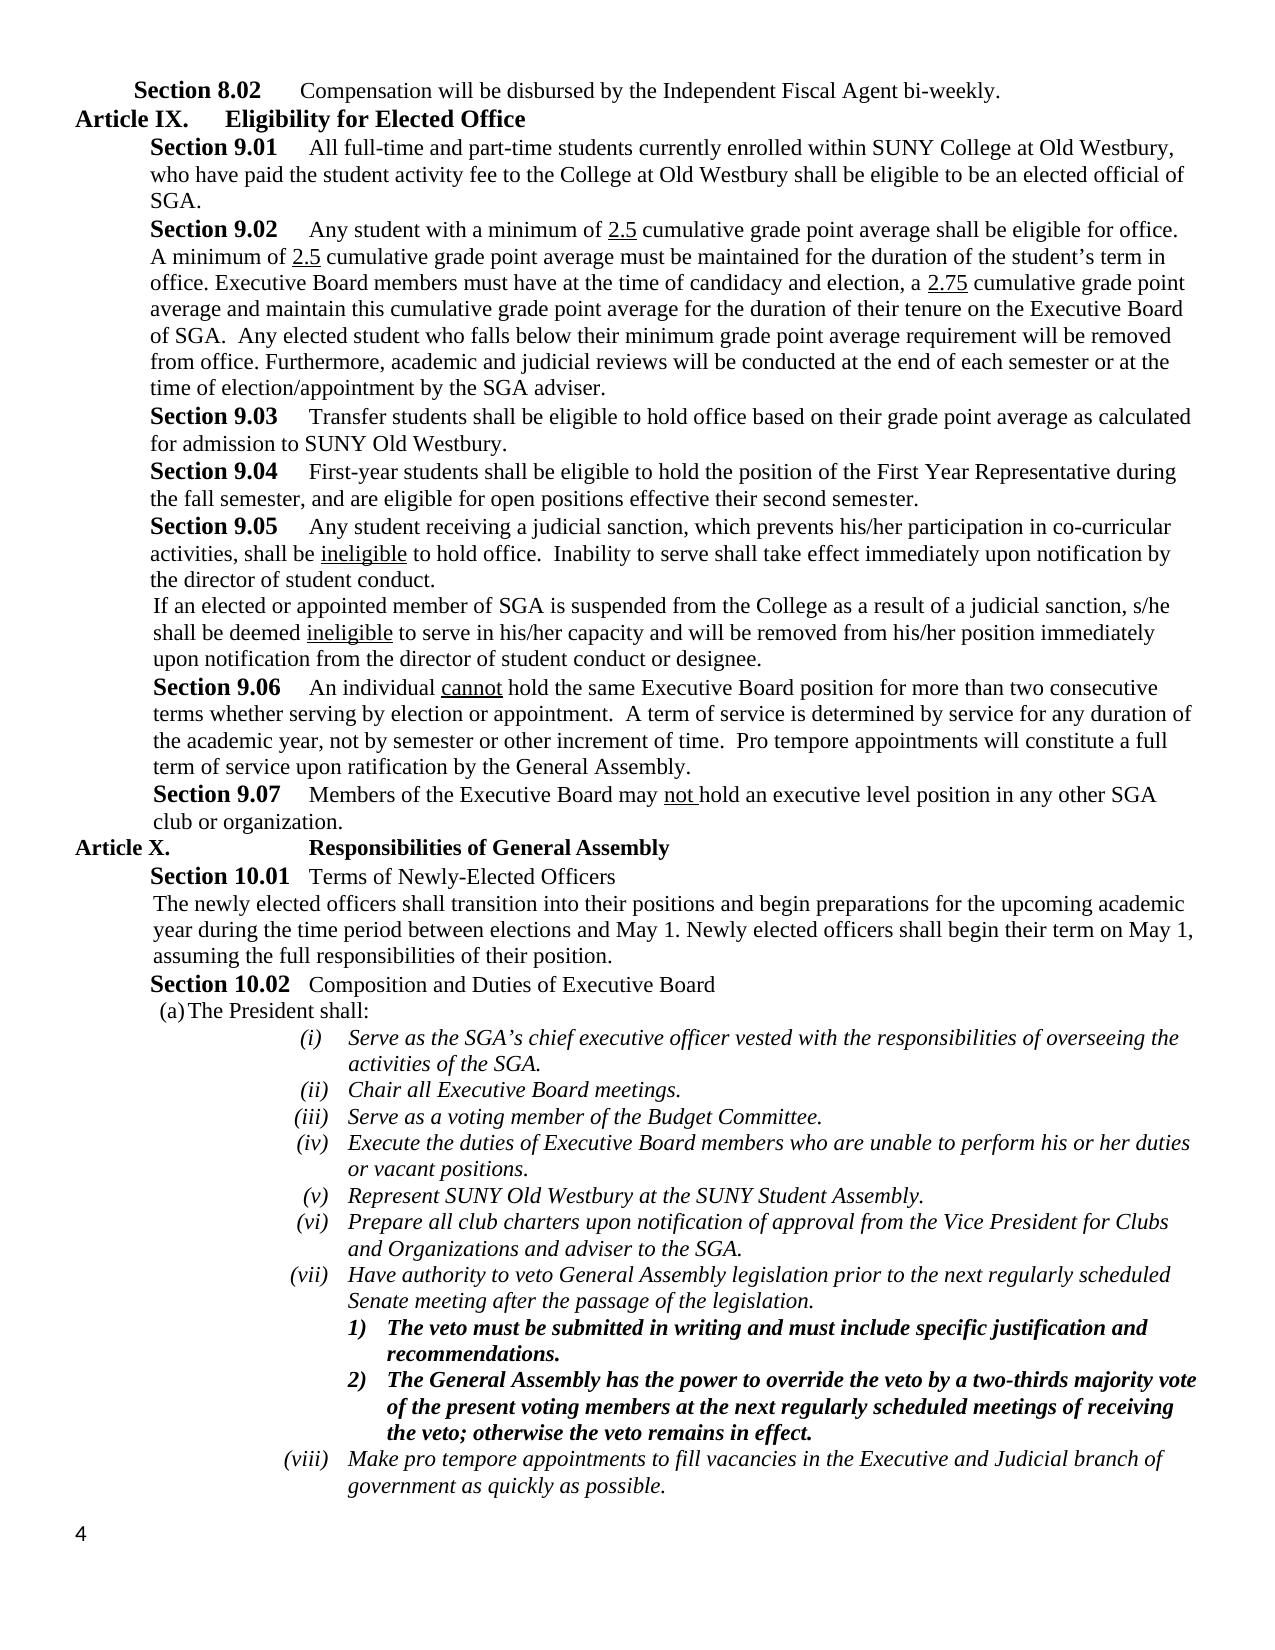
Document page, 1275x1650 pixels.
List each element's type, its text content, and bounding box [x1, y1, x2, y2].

subtitle Section 10.02 Composition and Duties of Executive Board [150, 969, 1200, 997]
subtitle If an elected or appointed member of SGA is suspended from the College as a result of a judicial sanction, s/he shall be deemed ineligible to serve in his/her capacity and will be removed from his/her position immediately upon notification from the director of student conduct or designee. [153, 592, 1200, 672]
subtitle Section 10.01 Terms of Newly-Elected Officers [150, 861, 1200, 889]
subtitle The newly elected officers shall transition into their positions and begin preparations for the upcoming academic year during the time period between elections and May 1. Newly elected officers shall begin their term on May 1, assuming the full responsibilities of their position. [153, 889, 1200, 969]
subtitle Section 8.02 Compensation will be disbursed by the Independent Fiscal Agent bi-weekly. [133, 75, 1200, 104]
subtitle Section 9.05 Any student receiving a judicial sanction, which prevents his/her participation in co-curricular activities, shall be ineligible to hold office. Inability to serve shall take effect immediately upon notification by the director of student conduct. [150, 511, 1200, 592]
subtitle (i) Serve as the SGA’s chief executive officer vested with the responsibilities of overseeing the activities of the SGA. [300, 1024, 1200, 1076]
subtitle The President shall: [159, 997, 1200, 1024]
subtitle Section 9.04 First-year students shall be eligible to hold the position of the First Year Representative during the fall semester, and are eligible for open positions effective their second semester. [150, 456, 1200, 511]
subtitle The General Assembly has the power to override the veto by a two-thirds majority vote of the present voting members at the next regularly scheduled meetings of receiving the veto; otherwise the veto remains in effect. [348, 1366, 1200, 1445]
subtitle Make pro tempore appointments to fill vacancies in the Executive and Judicial branch of government as quickly as possible. [328, 1445, 1200, 1498]
subtitle Represent SUNY Old Westbury at the SUNY Student Assembly. [328, 1182, 1200, 1208]
subtitle The veto must be submitted in writing and must include specific justification and recommendations. [348, 1314, 1200, 1366]
subtitle Serve as a voting member of the Budget Committee. [328, 1103, 1200, 1129]
subtitle Section 9.03 Transfer students shall be eligible to hold office based on their grade point average as calculated for admission to SUNY Old Westbury. [150, 401, 1200, 456]
subtitle Section 9.07 Members of the Executive Board may not hold an executive level position in any other SGA club or organization. [153, 779, 1200, 834]
subtitle Have authority to veto General Assembly legislation prior to the next regularly scheduled Senate meeting after the passage of the legislation. [328, 1261, 1200, 1314]
subtitle Article X. Responsibilities of General Assembly [75, 834, 1200, 861]
subtitle Chair all Executive Board meetings. [328, 1076, 1200, 1103]
subtitle Section 9.01 All full-time and part-time students currently enrolled within SUNY College at Old Westbury, who have paid the student activity fee to the College at Old Westbury shall be eligible to be an elected official of SGA. [150, 132, 1200, 214]
subtitle Execute the duties of Executive Board members who are unable to perform his or her duties or vacant positions. [328, 1129, 1200, 1182]
subtitle Article IX. Eligibility for Elected Office [75, 104, 1200, 132]
subtitle Section 9.06 An individual cannot hold the same Executive Board position for more than two consecutive terms whether serving by election or appointment. A term of service is determined by service for any duration of the academic year, not by semester or other increment of time. Pro tempore appointments will constitute a full term of service upon ratification by the General Assembly. [153, 672, 1200, 779]
subtitle Prepare all club charters upon notification of approval from the Vice President for Clubs and Organizations and adviser to the SGA. [328, 1208, 1200, 1261]
subtitle Section 9.02 Any student with a minimum of 2.5 cumulative grade point average shall be eligible for office. A minimum of 2.5 cumulative grade point average must be maintained for the duration of the student’s term in office. Executive Board members must have at the time of candidacy and election, a 2.75 cumulative grade point average and maintain this cumulative grade point average for the duration of their tenure on the Executive Board of SGA. Any elected student who falls below their minimum grade point average requirement will be removed from office. Furthermore, academic and judicial reviews will be conducted at the end of each semester or at the time of election/appointment by the SGA adviser. [150, 214, 1200, 401]
